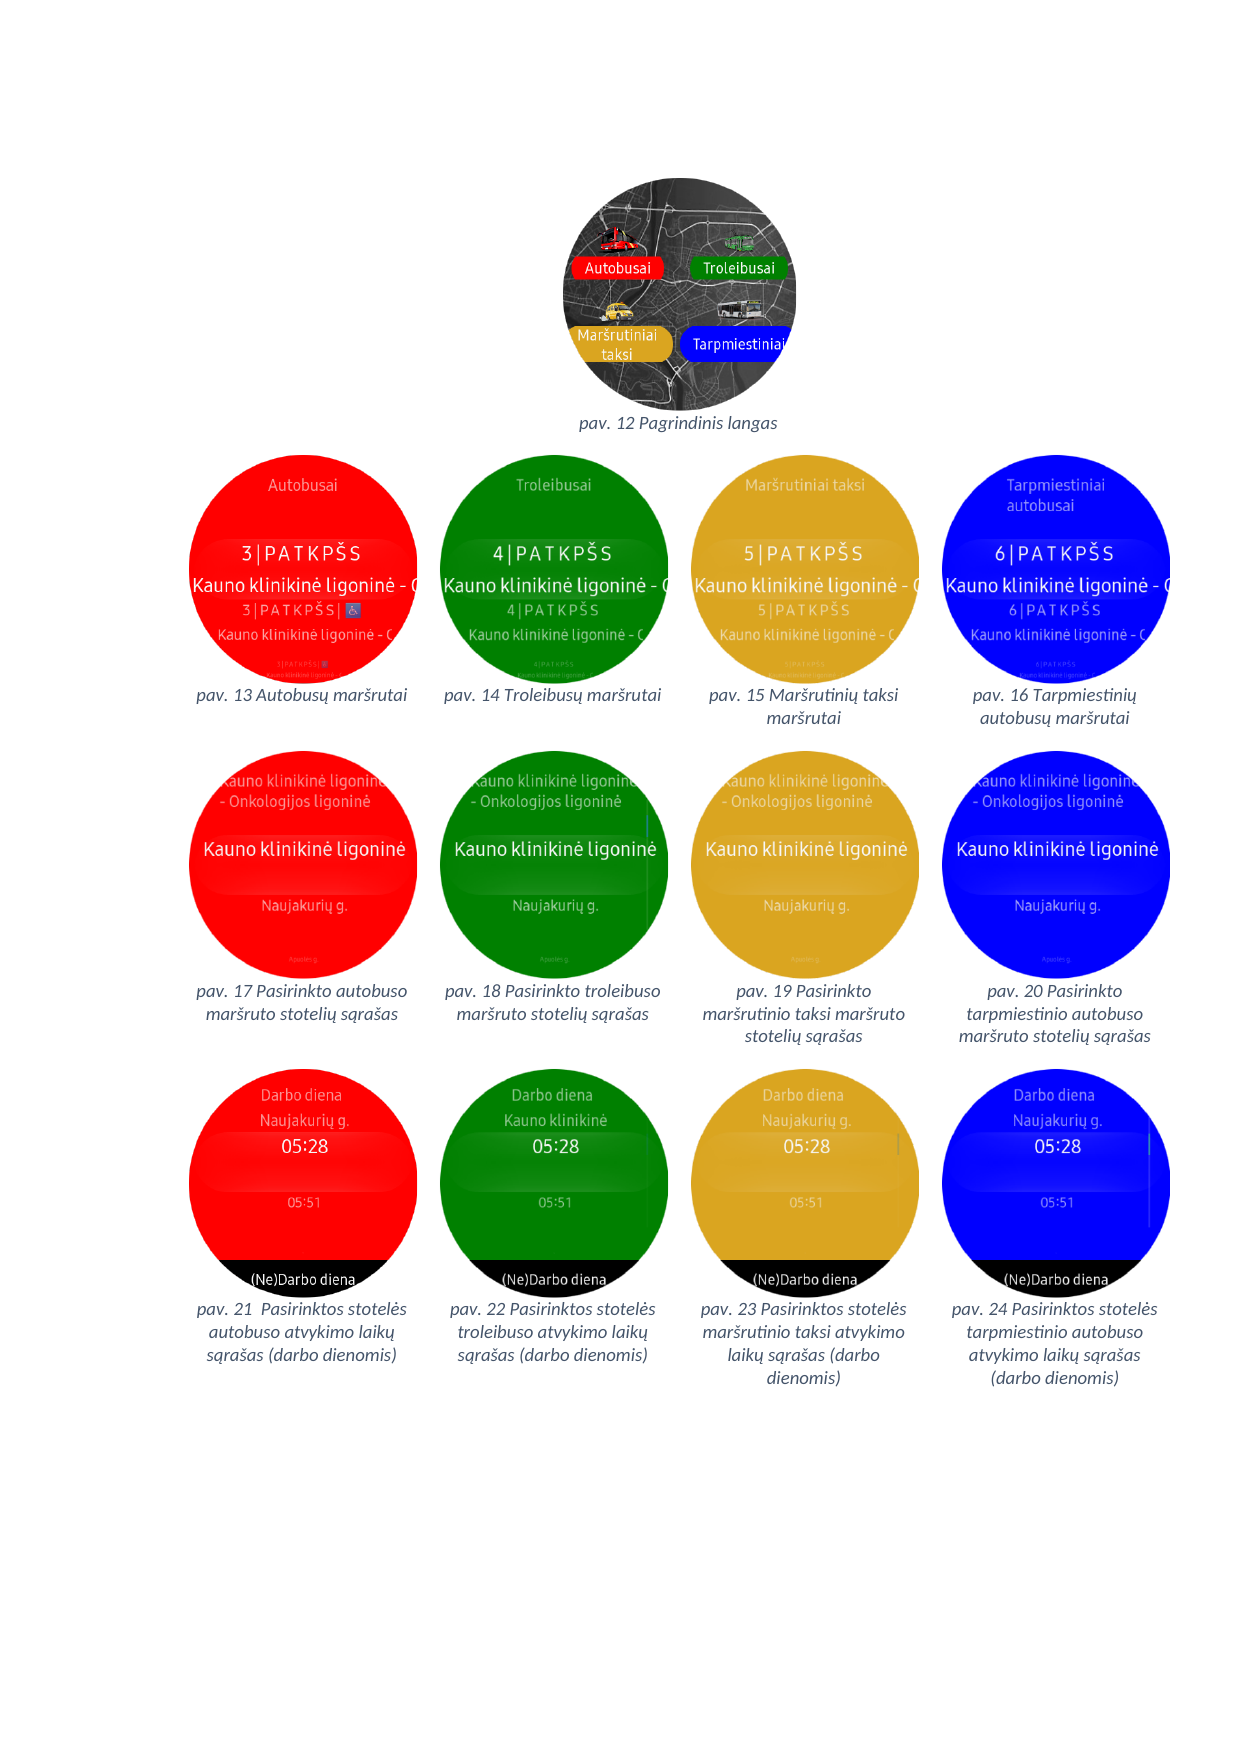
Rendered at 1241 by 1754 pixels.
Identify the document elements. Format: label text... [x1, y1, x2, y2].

table_cell pav. 22 Pasirinktos stotelės troleibuso atvykimo laikų sąrašas (darbo dienomis) [428, 1069, 679, 1410]
picture [690, 454, 919, 684]
picture [188, 454, 418, 684]
table_cell pav. 18 Pasirinkto troleibuso maršruto stotelių sąrašas [428, 750, 679, 1068]
table_cell pav. 19 Pasirinkto maršrutinio taksi maršruto stotelių sąrašas [679, 750, 930, 1068]
table_cell pav. 17 Pasirinkto autobuso maršruto stotelių sąrašas [177, 750, 428, 1068]
picture [439, 454, 669, 684]
table_cell pav. 15 Maršrutinių taksi maršrutai [679, 455, 930, 750]
picture [188, 1068, 418, 1298]
picture [941, 750, 1170, 979]
table_cell pav. 23 Pasirinktos stotelės maršrutinio taksi atvykimo laikų sąrašas (darbo dienomis) [679, 1069, 930, 1410]
picture [562, 177, 797, 411]
picture [690, 1068, 919, 1298]
picture [188, 750, 418, 979]
table_cell pav. 24 Pasirinktos stotelės tarpmiestinio autobuso atvykimo laikų sąrašas (darbo dienomis) [930, 1069, 1181, 1410]
picture [941, 1068, 1170, 1298]
picture [690, 750, 919, 979]
table_cell pav. 21 Pasirinktos stotelės autobuso atvykimo laikų sąrašas (darbo dienomis) [177, 1069, 428, 1410]
picture [439, 750, 669, 979]
table_cell pav. 16 Tarpmiestinių autobusų maršrutai [930, 455, 1181, 750]
table_cell pav. 14 Troleibusų maršrutai [428, 455, 679, 750]
picture [439, 1068, 669, 1298]
picture [941, 454, 1170, 684]
table_cell pav. 20 Pasirinkto tarpmiestinio autobuso maršruto stotelių sąrašas [930, 750, 1181, 1068]
